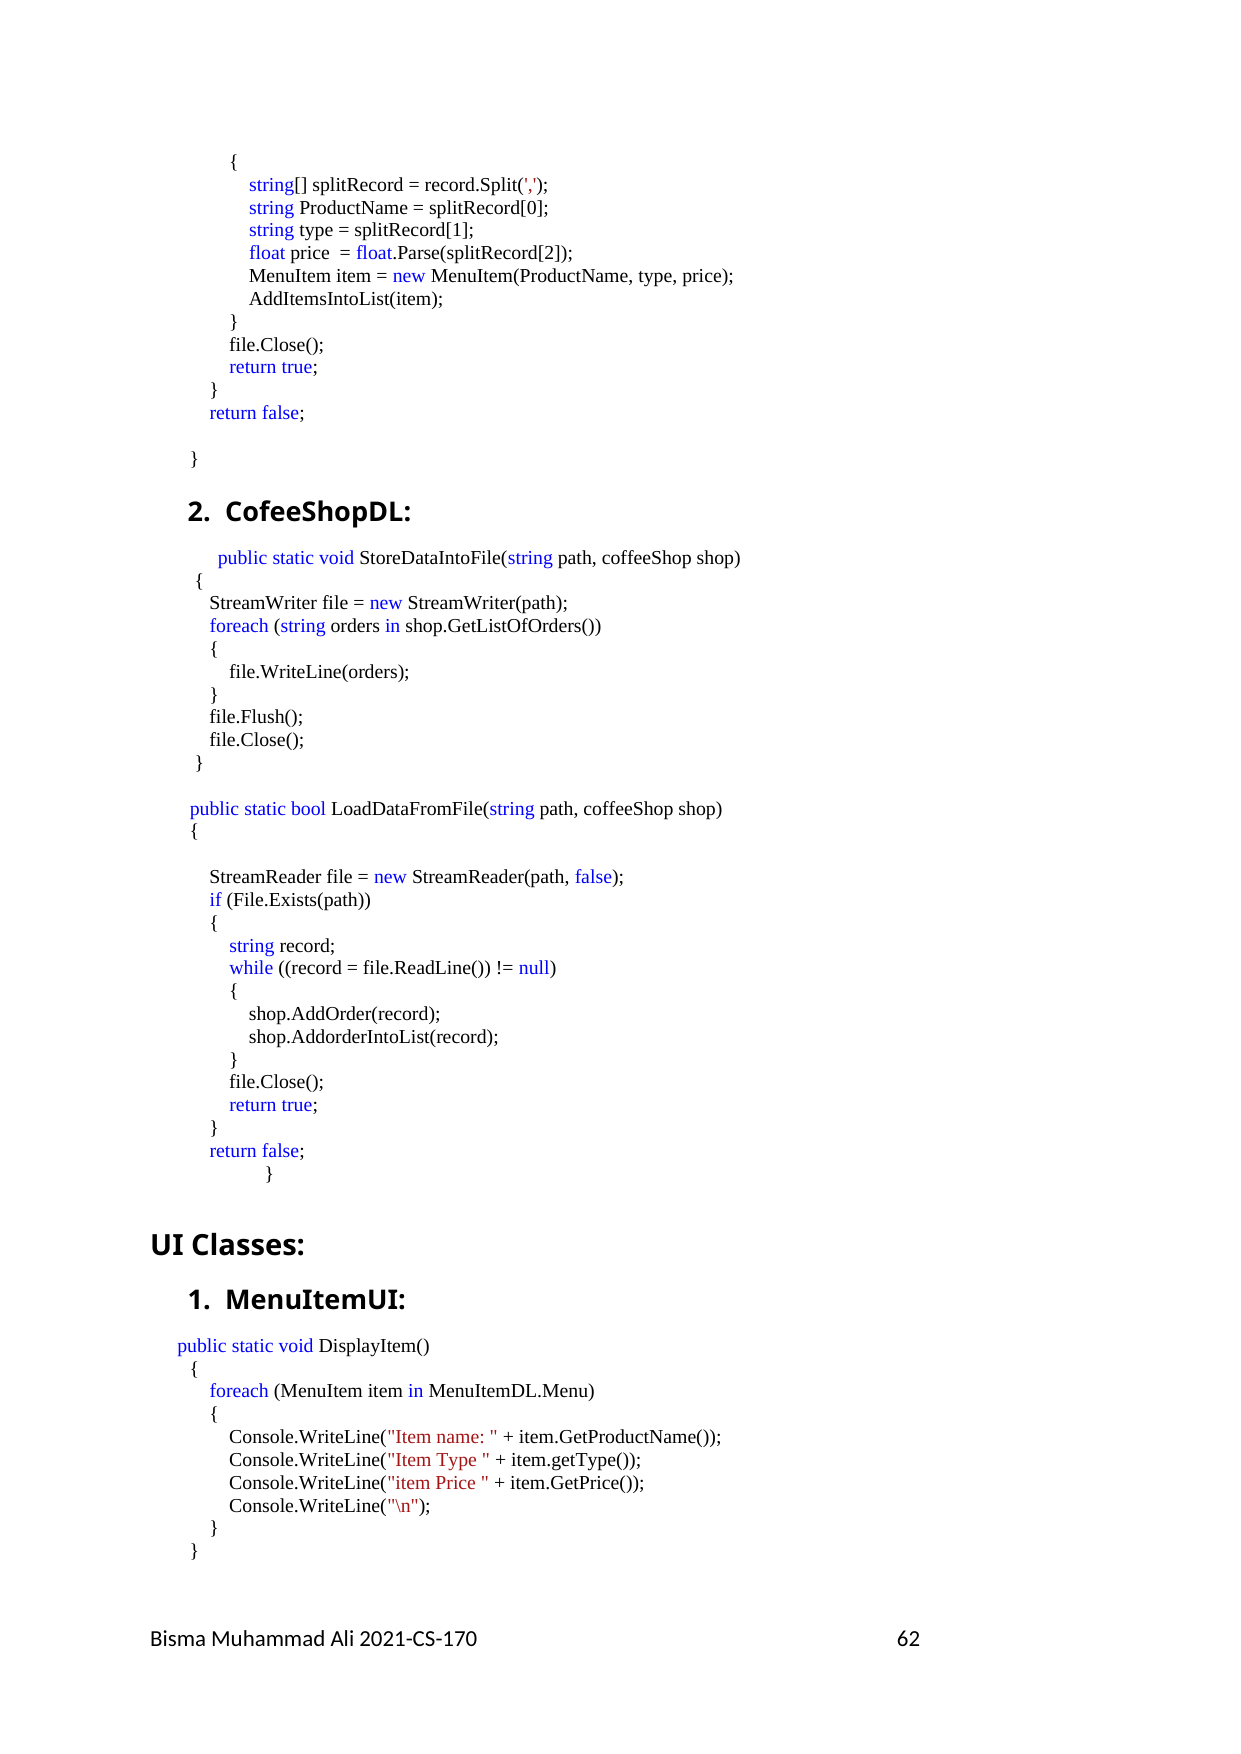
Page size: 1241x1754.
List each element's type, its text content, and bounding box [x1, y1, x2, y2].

text } [150, 447, 1090, 469]
text } [150, 310, 1090, 332]
text string[] splitRecord = record.Split(','); [150, 173, 1090, 196]
text } [150, 683, 1090, 705]
list MenuItemUI: [187, 1280, 1090, 1317]
text } [150, 378, 1090, 401]
text { [150, 1357, 1090, 1379]
text public static void StoreDataIntoFile(string path, coffeeShop shop) [150, 546, 1090, 568]
text StreamReader file = new StreamReader(path, false); [150, 865, 1090, 888]
text UI Classes: [150, 1224, 1090, 1264]
text string record; [150, 933, 1090, 956]
text shop.AddorderIntoList(record); [150, 1025, 1090, 1048]
text { [150, 979, 1090, 1002]
text { [150, 637, 1090, 660]
text foreach (MenuItem item in MenuItemDL.Menu) [150, 1379, 1090, 1402]
text { [150, 1402, 1090, 1425]
text StreamWriter file = new StreamWriter(path); [150, 591, 1090, 614]
text { [150, 819, 1090, 842]
text } [150, 1116, 1090, 1139]
text return true; [150, 1093, 1090, 1116]
text Console.WriteLine("Item Type " + item.getType()); [150, 1448, 1090, 1471]
text { [150, 150, 1090, 173]
text file.Flush(); [150, 705, 1090, 728]
text shop.AddOrder(record); [150, 1002, 1090, 1025]
text } [150, 751, 1090, 774]
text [150, 1425, 1090, 1448]
text AddItemsIntoList(item); [150, 287, 1090, 310]
text } [150, 1516, 1090, 1539]
text while ((record = file.ReadLine()) != null) [150, 956, 1090, 979]
text return false; [150, 401, 1090, 424]
text file.WriteLine(orders); [150, 660, 1090, 683]
text if (File.Exists(path)) [150, 888, 1090, 911]
text string ProductName = splitRecord[0]; [150, 196, 1090, 218]
text file.Close(); [150, 1070, 1090, 1093]
text } [150, 1048, 1090, 1070]
text Console.WriteLine("\n"); [150, 1493, 1090, 1516]
text { [150, 911, 1090, 933]
text string type = splitRecord[1]; [150, 218, 1090, 241]
text file.Close(); [150, 728, 1090, 751]
text float price = float.Parse(splitRecord[2]); [150, 241, 1090, 264]
list CofeeShopDL: [187, 492, 1090, 529]
text MenuItem item = new MenuItem(ProductName, type, price); [150, 264, 1090, 287]
text public static bool LoadDataFromFile(string path, coffeeShop shop) [150, 797, 1090, 819]
text { [150, 568, 1090, 591]
text } [150, 1539, 1090, 1562]
text foreach (string orders in shop.GetListOfOrders()) [150, 614, 1090, 637]
text return true; [150, 355, 1090, 378]
list } [225, 1162, 1090, 1184]
text Console.WriteLine("item Price " + item.GetPrice()); [150, 1471, 1090, 1493]
text public static void DisplayItem() [150, 1334, 1090, 1357]
text file.Close(); [150, 332, 1090, 355]
text return false; [150, 1139, 1090, 1162]
